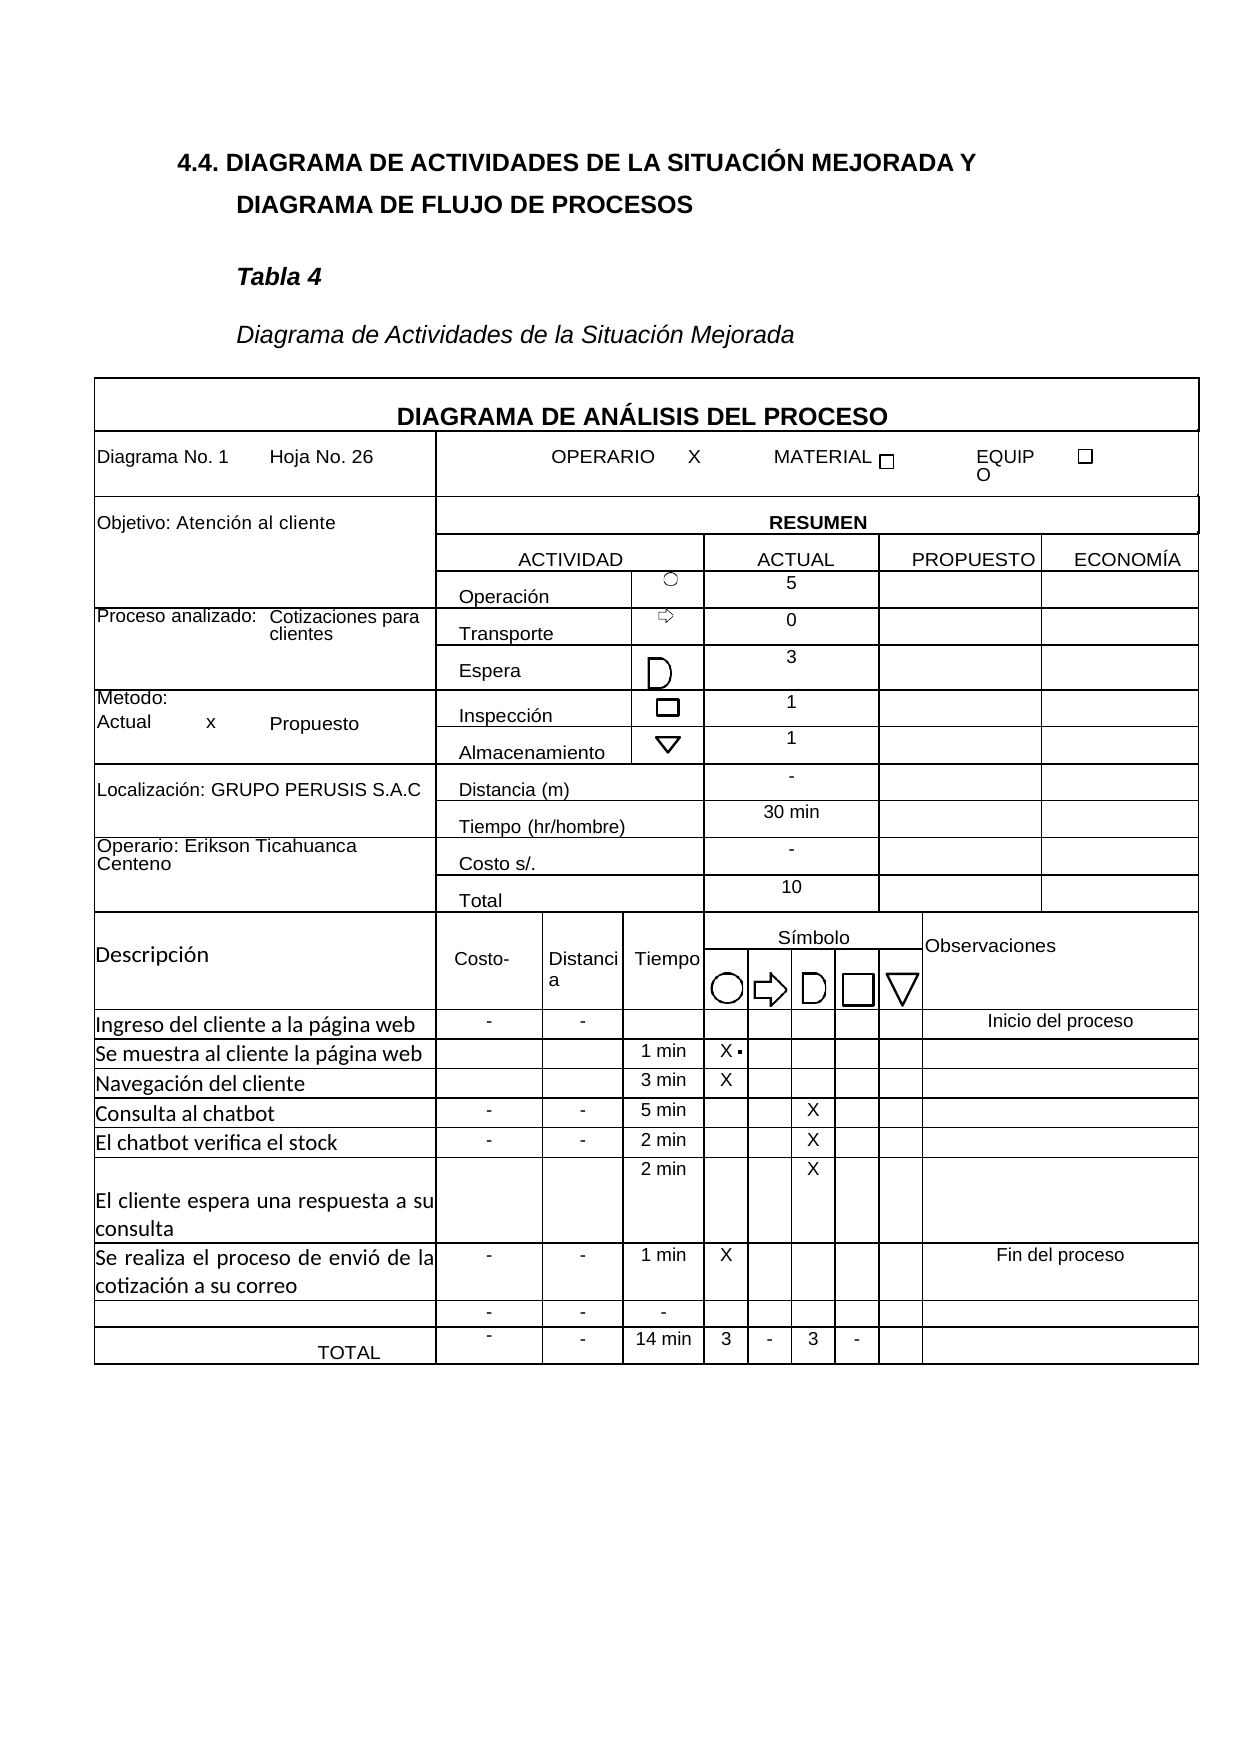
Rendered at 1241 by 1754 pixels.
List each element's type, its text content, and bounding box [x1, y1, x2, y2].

table_cell Total [437, 876, 703, 911]
table_cell Consulta al chatbot [95, 1099, 435, 1127]
table_cell [880, 727, 1041, 763]
table_cell 0 [705, 609, 878, 644]
table_cell [880, 1244, 922, 1299]
table_cell [880, 1301, 922, 1326]
table_cell 1 [705, 691, 878, 726]
table_cell [624, 1010, 703, 1038]
table_cell Fin del proceso [923, 1244, 1198, 1299]
table_cell [749, 1010, 791, 1038]
table_cell [705, 1128, 747, 1156]
table_cell - [437, 1244, 542, 1299]
table_cell [749, 950, 791, 1008]
table_cell Tiempo (hr/hombre) [437, 801, 703, 837]
table_cell [923, 1328, 1198, 1363]
table_cell [1042, 432, 1198, 496]
table_cell 5 min [624, 1099, 703, 1127]
table_cell [1042, 572, 1198, 607]
table_cell [705, 1301, 747, 1326]
table_cell [880, 950, 922, 1008]
table_cell [437, 432, 542, 496]
table_cell El chatbot verifica el stock [95, 1128, 435, 1156]
table_cell - [705, 838, 878, 874]
table_cell [836, 1244, 878, 1299]
table_cell [880, 1040, 922, 1068]
table_cell [437, 1069, 542, 1097]
table_cell [923, 1128, 1198, 1156]
table_cell [792, 950, 834, 1008]
table_cell X [792, 1099, 834, 1127]
table_cell - [437, 1301, 542, 1326]
table_cell 1 [705, 727, 878, 763]
table_cell 10 [705, 876, 878, 911]
table_cell [749, 1040, 791, 1068]
text Tabla 4 Diagrama de Actividades de la Situación Mejorada [236, 262, 1063, 348]
table_cell - [543, 1328, 622, 1363]
table_cell X [705, 1069, 747, 1097]
table_cell [704, 432, 748, 496]
table_cell [836, 1010, 878, 1038]
table_header DIAGRAMA DE ANÁLISIS DEL PROCESO [95, 379, 1198, 430]
table_cell [836, 1099, 878, 1127]
table_cell [705, 1158, 747, 1242]
table_cell [880, 801, 1041, 837]
table_cell [1042, 727, 1198, 763]
table_cell [1042, 838, 1198, 874]
table_cell [1042, 609, 1198, 644]
table_cell [1042, 801, 1198, 837]
table_cell Objetivo: Atención al cliente [95, 497, 435, 607]
table_cell [749, 1244, 791, 1299]
table_cell [880, 1128, 922, 1156]
table_cell OPERARIO X [542, 432, 704, 496]
table_cell TOTAL [95, 1328, 435, 1363]
table_cell - [543, 1099, 622, 1127]
table_cell ACTIVIDAD [437, 535, 703, 570]
table_cell Navegación del cliente [95, 1069, 435, 1097]
table_cell 30 min [705, 801, 878, 837]
table_cell - [543, 1301, 622, 1326]
table_cell Inicio del proceso [923, 1010, 1198, 1038]
table_cell [1042, 765, 1198, 799]
table_cell X [792, 1128, 834, 1156]
table_cell [880, 609, 1041, 644]
table_cell [880, 1158, 922, 1242]
table_cell - [543, 1010, 622, 1038]
table_cell [836, 1128, 878, 1156]
table_cell 3 [792, 1328, 834, 1363]
table_cell [437, 1158, 542, 1242]
table_cell - [836, 1328, 878, 1363]
table_cell Descripción [95, 913, 435, 1008]
table_cell [705, 1010, 747, 1038]
table_cell - [437, 1010, 542, 1038]
table_cell [543, 1158, 622, 1242]
table_cell - [437, 1328, 542, 1363]
table_cell [880, 838, 1041, 874]
table_cell 14 min [624, 1328, 703, 1363]
picture [753, 972, 788, 1007]
table_cell Propuesto [266, 691, 435, 763]
table_cell - [749, 1328, 791, 1363]
table_cell ACTUAL [705, 535, 878, 570]
subtitle 4.4. DIAGRAMA DE ACTIVIDADES DE LA SITUACIÓN MEJORADA Y DIAGRAMA DE FLUJO DE PROCESOS [177, 148, 1063, 219]
table_cell 3 [705, 1328, 747, 1363]
table_cell [95, 1301, 435, 1326]
table_cell [705, 1099, 747, 1127]
table_cell [632, 572, 703, 607]
table_cell [749, 1099, 791, 1127]
table_cell 1 min [624, 1040, 703, 1068]
picture [801, 972, 827, 1004]
table_cell [880, 765, 1041, 799]
table_cell [923, 1158, 1198, 1242]
table_cell [836, 950, 878, 1008]
picture [663, 572, 678, 586]
table_cell [880, 1328, 922, 1363]
table_cell 3 [705, 646, 878, 689]
table_cell Costo s/. [437, 838, 703, 874]
table_cell Observaciones [923, 913, 1198, 1008]
table_cell Espera [437, 646, 631, 689]
table_cell [836, 1158, 878, 1242]
table_cell [836, 1069, 878, 1097]
picture [710, 972, 744, 1004]
table_cell [792, 1069, 834, 1097]
table_cell [749, 1158, 791, 1242]
table_cell [632, 646, 703, 689]
table_cell [1042, 646, 1198, 689]
table_cell [792, 1244, 834, 1299]
table_cell Almacenamiento [437, 727, 631, 763]
table_cell - [705, 765, 878, 799]
table_cell PROPUESTO [880, 535, 1041, 570]
table_cell X [792, 1158, 834, 1242]
table_cell Ingreso del cliente a la página web [95, 1010, 435, 1038]
table_cell Operario: Erikson Ticahuanca Centeno [95, 838, 435, 911]
table_cell - [543, 1128, 622, 1156]
table_cell - [543, 1244, 622, 1299]
table_cell El cliente espera una respuesta a su consulta [95, 1158, 435, 1242]
table_cell Proceso analizado: [95, 609, 266, 689]
table_cell Costo- [437, 913, 542, 1008]
table_cell ECONOMÍA [1042, 535, 1198, 570]
table_cell [923, 1069, 1198, 1097]
table_cell Operación [437, 572, 631, 607]
table_cell [792, 1010, 834, 1038]
table_cell Hoja No. 26 [266, 432, 435, 496]
table_cell [632, 727, 703, 763]
table_cell [880, 691, 1041, 726]
table_cell [543, 1040, 622, 1068]
table_cell [880, 572, 1041, 607]
table_cell - [624, 1301, 703, 1326]
table_cell RESUMEN [437, 497, 1198, 533]
table_cell [923, 1099, 1198, 1127]
table_cell 3 min [624, 1069, 703, 1097]
table_cell MATERIAL [748, 432, 879, 496]
table_cell 1 min [624, 1244, 703, 1299]
table_cell EQUIPO [922, 432, 1042, 496]
table_cell [792, 1040, 834, 1068]
table_cell [923, 1301, 1198, 1326]
table_cell [632, 609, 703, 644]
table_cell [1042, 876, 1198, 911]
table_cell [880, 1099, 922, 1127]
table_cell Distancia [543, 913, 622, 1008]
table_cell [749, 1069, 791, 1097]
table_cell Se muestra al cliente la página web [95, 1040, 435, 1068]
picture [647, 657, 672, 689]
table_cell [880, 646, 1041, 689]
table_cell [749, 1128, 791, 1156]
table_cell Localización: GRUPO PERUSIS S.A.C [95, 765, 435, 837]
table_cell Tiempo [624, 913, 703, 1008]
table_cell [437, 1040, 542, 1068]
table_cell Símbolo [705, 913, 922, 948]
table_cell [880, 1010, 922, 1038]
table_cell [749, 1301, 791, 1326]
table_cell Diagrama No. 1 [95, 432, 266, 496]
table_cell [632, 691, 703, 726]
table_cell X [705, 1244, 747, 1299]
picture [658, 608, 674, 623]
table_cell [543, 1069, 622, 1097]
table_cell - [437, 1128, 542, 1156]
table_cell X [705, 1040, 747, 1068]
table_cell - [437, 1099, 542, 1127]
table_cell [1042, 691, 1198, 726]
table_cell 2 min [624, 1128, 703, 1156]
table_cell [792, 1301, 834, 1326]
table_cell [880, 1069, 922, 1097]
table_cell Metodo: Actual x [95, 691, 266, 763]
table_cell 5 [705, 572, 878, 607]
table_cell [923, 1040, 1198, 1068]
table_cell Transporte [437, 609, 631, 644]
table_cell [836, 1301, 878, 1326]
table_cell [880, 876, 1041, 911]
table_cell 2 min [624, 1158, 703, 1242]
table_cell [836, 1040, 878, 1068]
table_cell [705, 950, 747, 1008]
table_cell Inspección [437, 691, 631, 726]
table_cell [879, 432, 922, 496]
table_cell Se realiza el proceso de envió de la cotización a su correo [95, 1244, 435, 1299]
table_cell Distancia (m) [437, 765, 703, 799]
table_cell Cotizaciones para clientes [266, 609, 435, 689]
